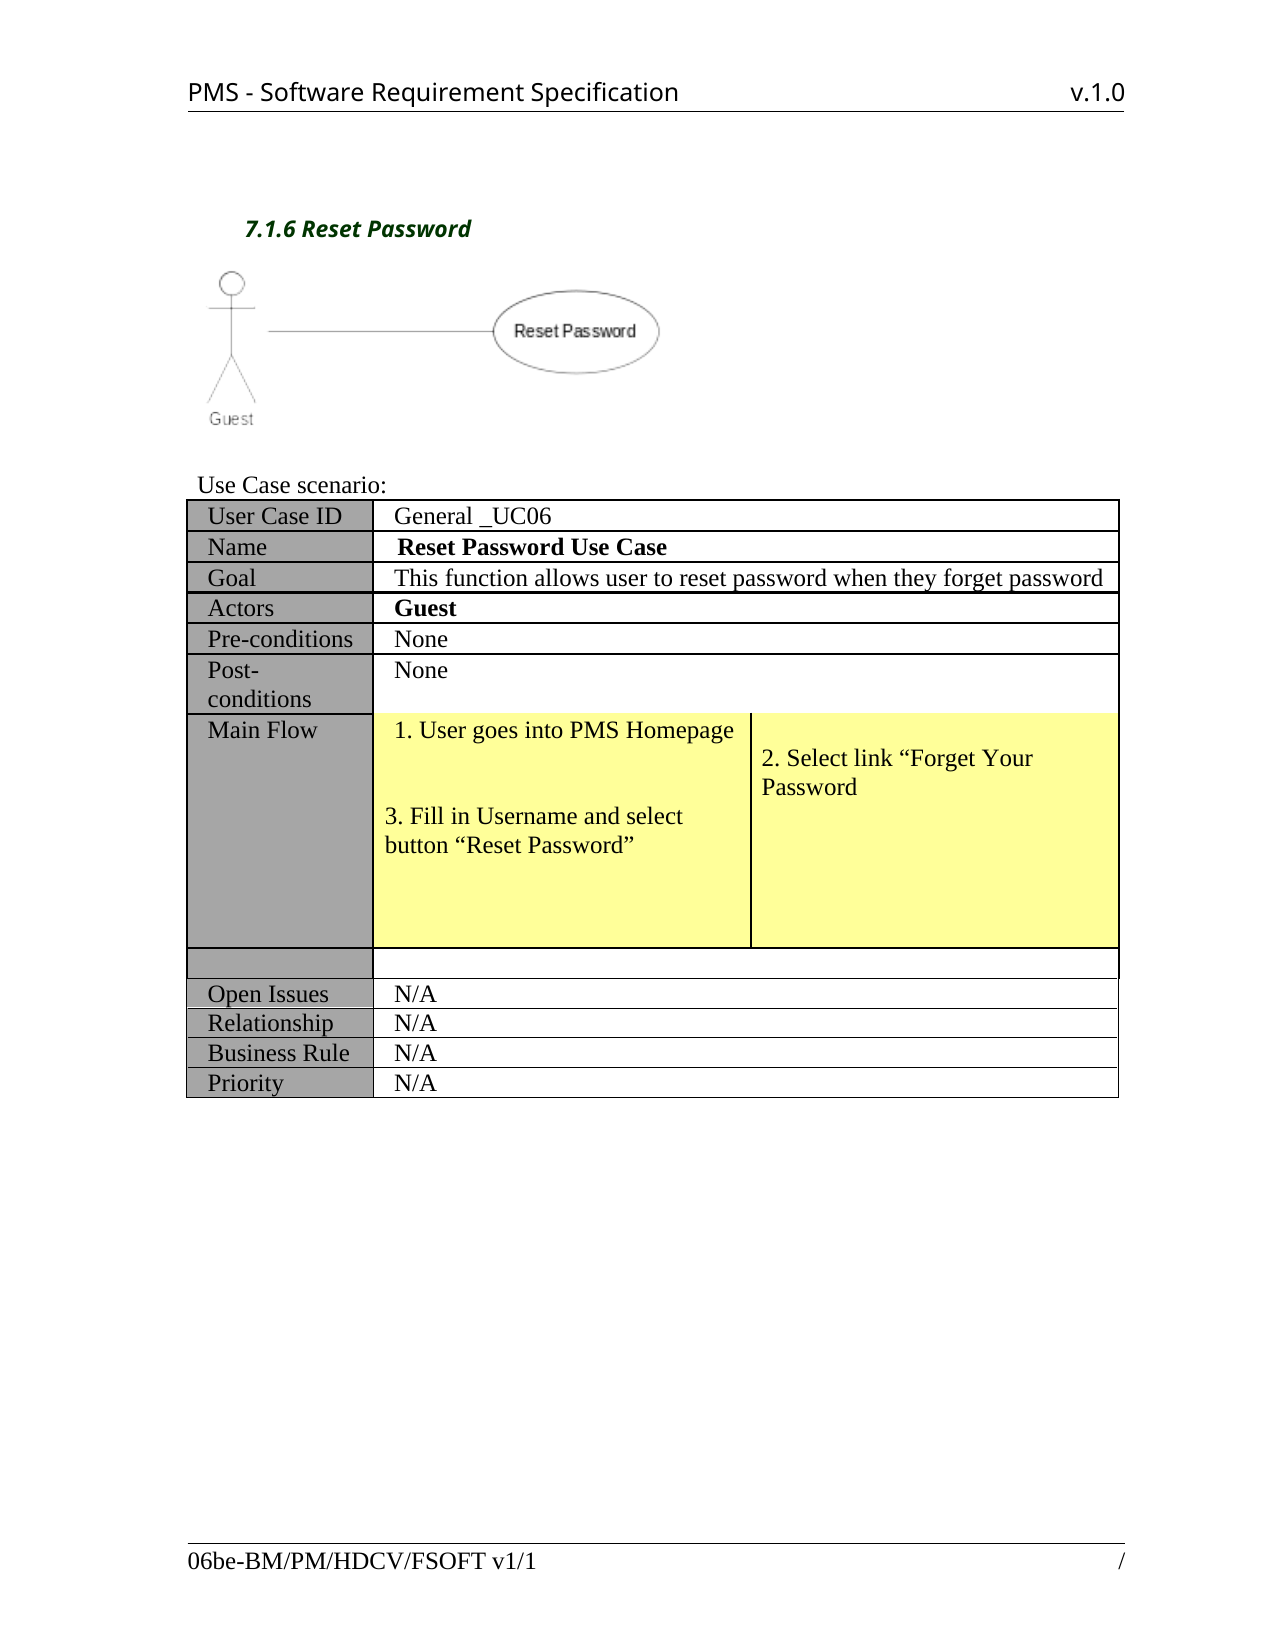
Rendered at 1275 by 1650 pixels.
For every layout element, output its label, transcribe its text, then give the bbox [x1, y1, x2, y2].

table_cell N/A [374, 1008, 1118, 1037]
table_cell Reset Password Use Case [374, 532, 1118, 561]
table_cell Open Issues [187, 979, 373, 1007]
table_cell This function allows user to reset password when they forget password [374, 563, 1118, 591]
table_cell N/A [374, 1037, 1118, 1067]
table_cell [188, 949, 372, 978]
table_cell 2. Select link “Forget Your Password [752, 713, 1118, 947]
table_cell Pre-conditions [188, 624, 372, 653]
table_cell Guest [374, 594, 1118, 622]
table_cell None [374, 655, 1118, 713]
table_cell Actors [188, 594, 372, 622]
table_cell N/A [374, 1067, 1118, 1097]
table_cell Priority [187, 1067, 373, 1097]
table_cell Main Flow [188, 715, 372, 947]
table_cell Business Rule [187, 1037, 373, 1067]
table_cell None [374, 624, 1118, 653]
table_cell Name [188, 532, 372, 561]
table_header General _UC06 [374, 501, 1118, 530]
table_cell Post-conditions [188, 655, 372, 713]
table_cell Relationship [187, 1008, 373, 1037]
table_cell Goal [188, 563, 372, 591]
table_cell N/A [374, 978, 1118, 1007]
subtitle 7.1.6 Reset Password [244, 150, 1125, 244]
table_cell 1. User goes into PMS Homepage 3. Fill in Username and select button “Reset Password” [374, 713, 750, 947]
table_header User Case ID [188, 501, 372, 530]
text Use Case scenario: [197, 470, 1125, 499]
table_cell [374, 949, 1118, 978]
